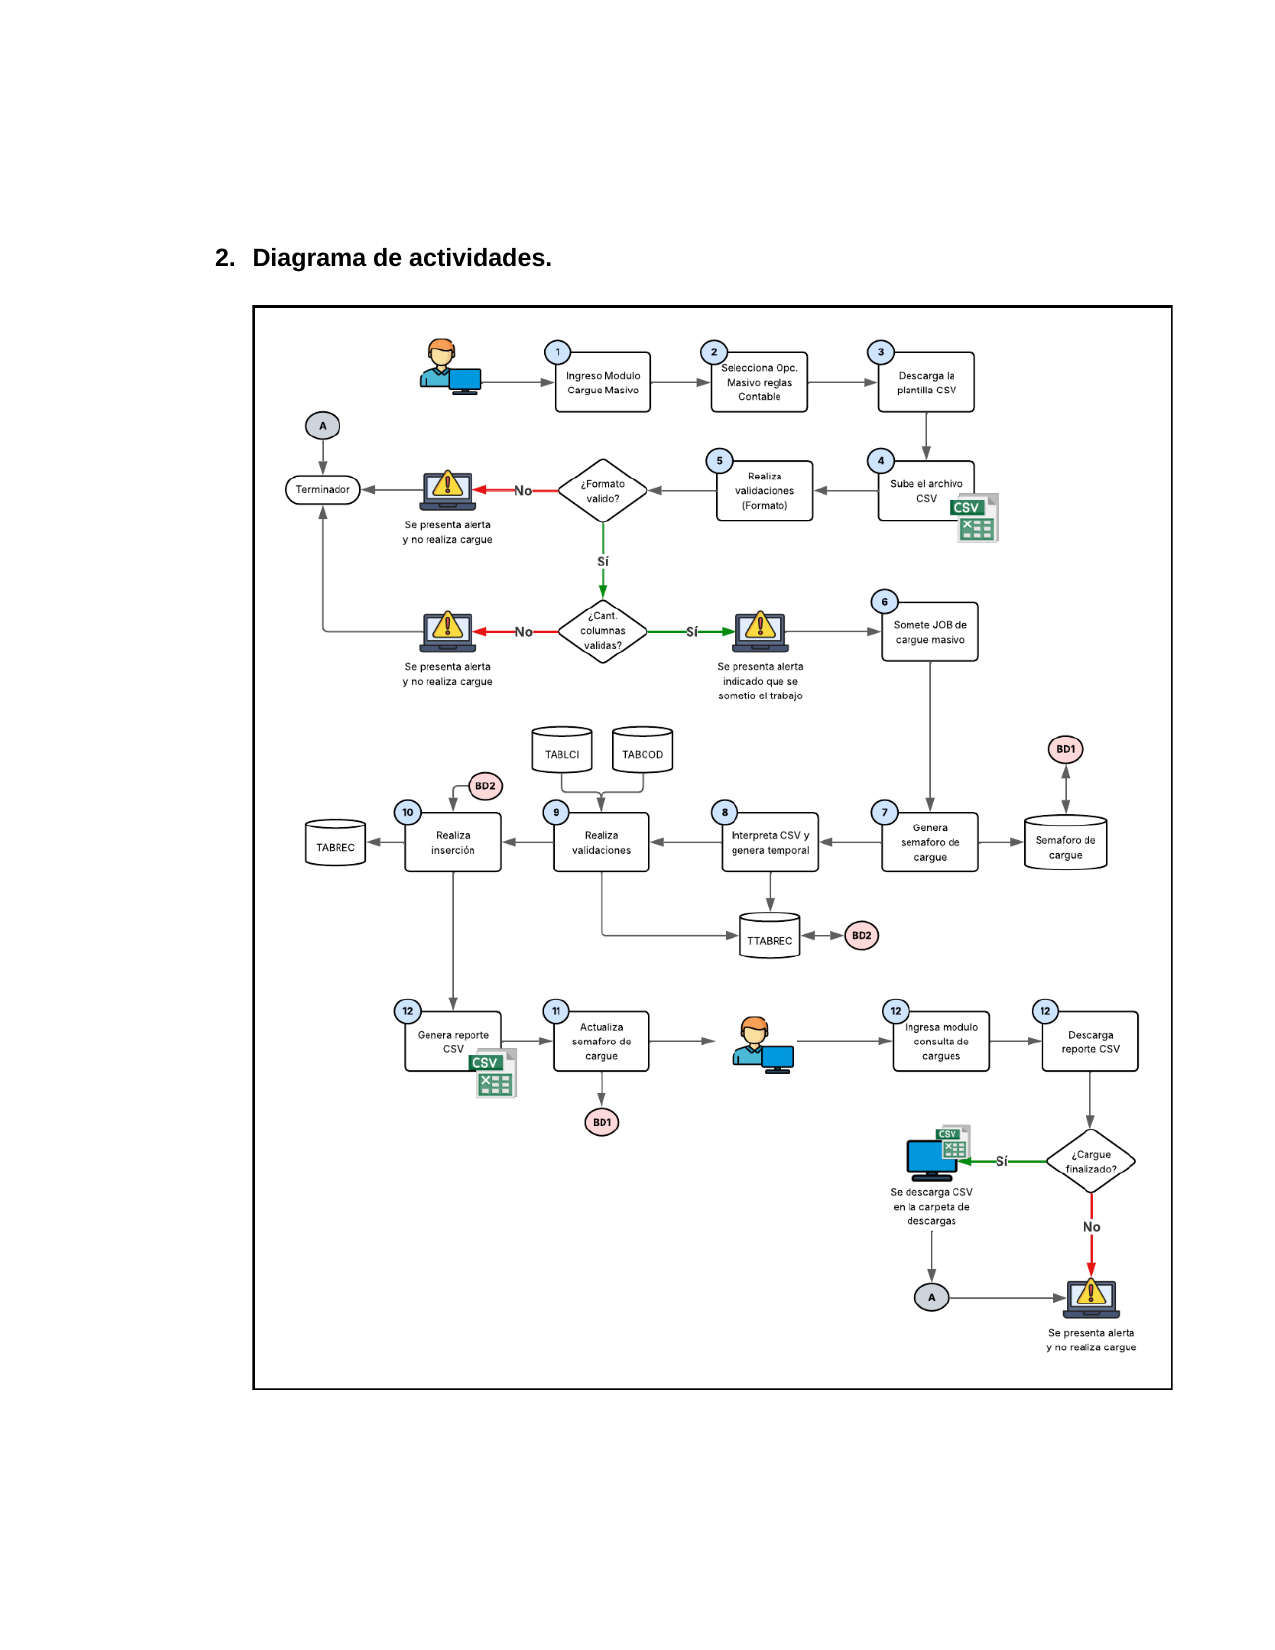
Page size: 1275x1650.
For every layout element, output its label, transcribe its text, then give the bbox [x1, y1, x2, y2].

picture [252, 305, 1173, 1390]
list Diagrama de actividades. [215, 243, 1098, 272]
